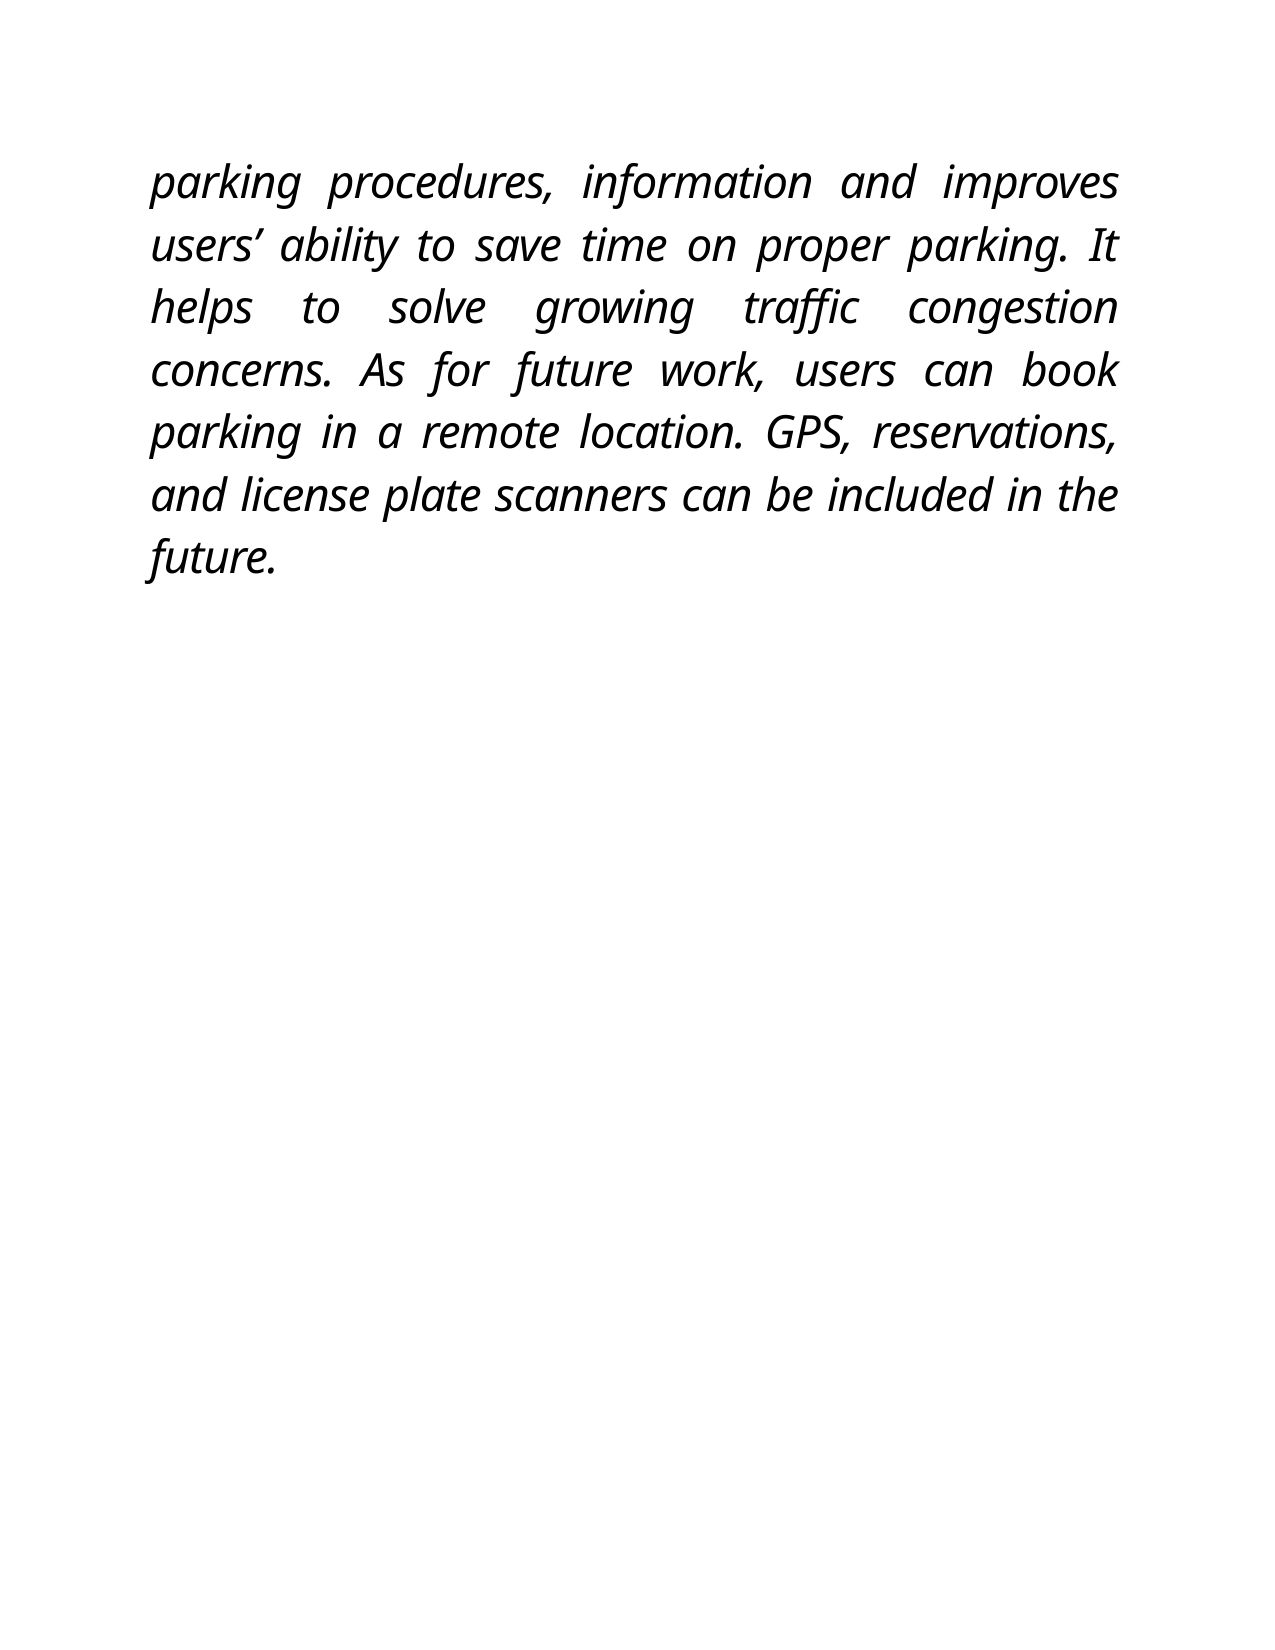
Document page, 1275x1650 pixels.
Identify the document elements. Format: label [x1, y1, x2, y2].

title [150, 150, 1125, 587]
